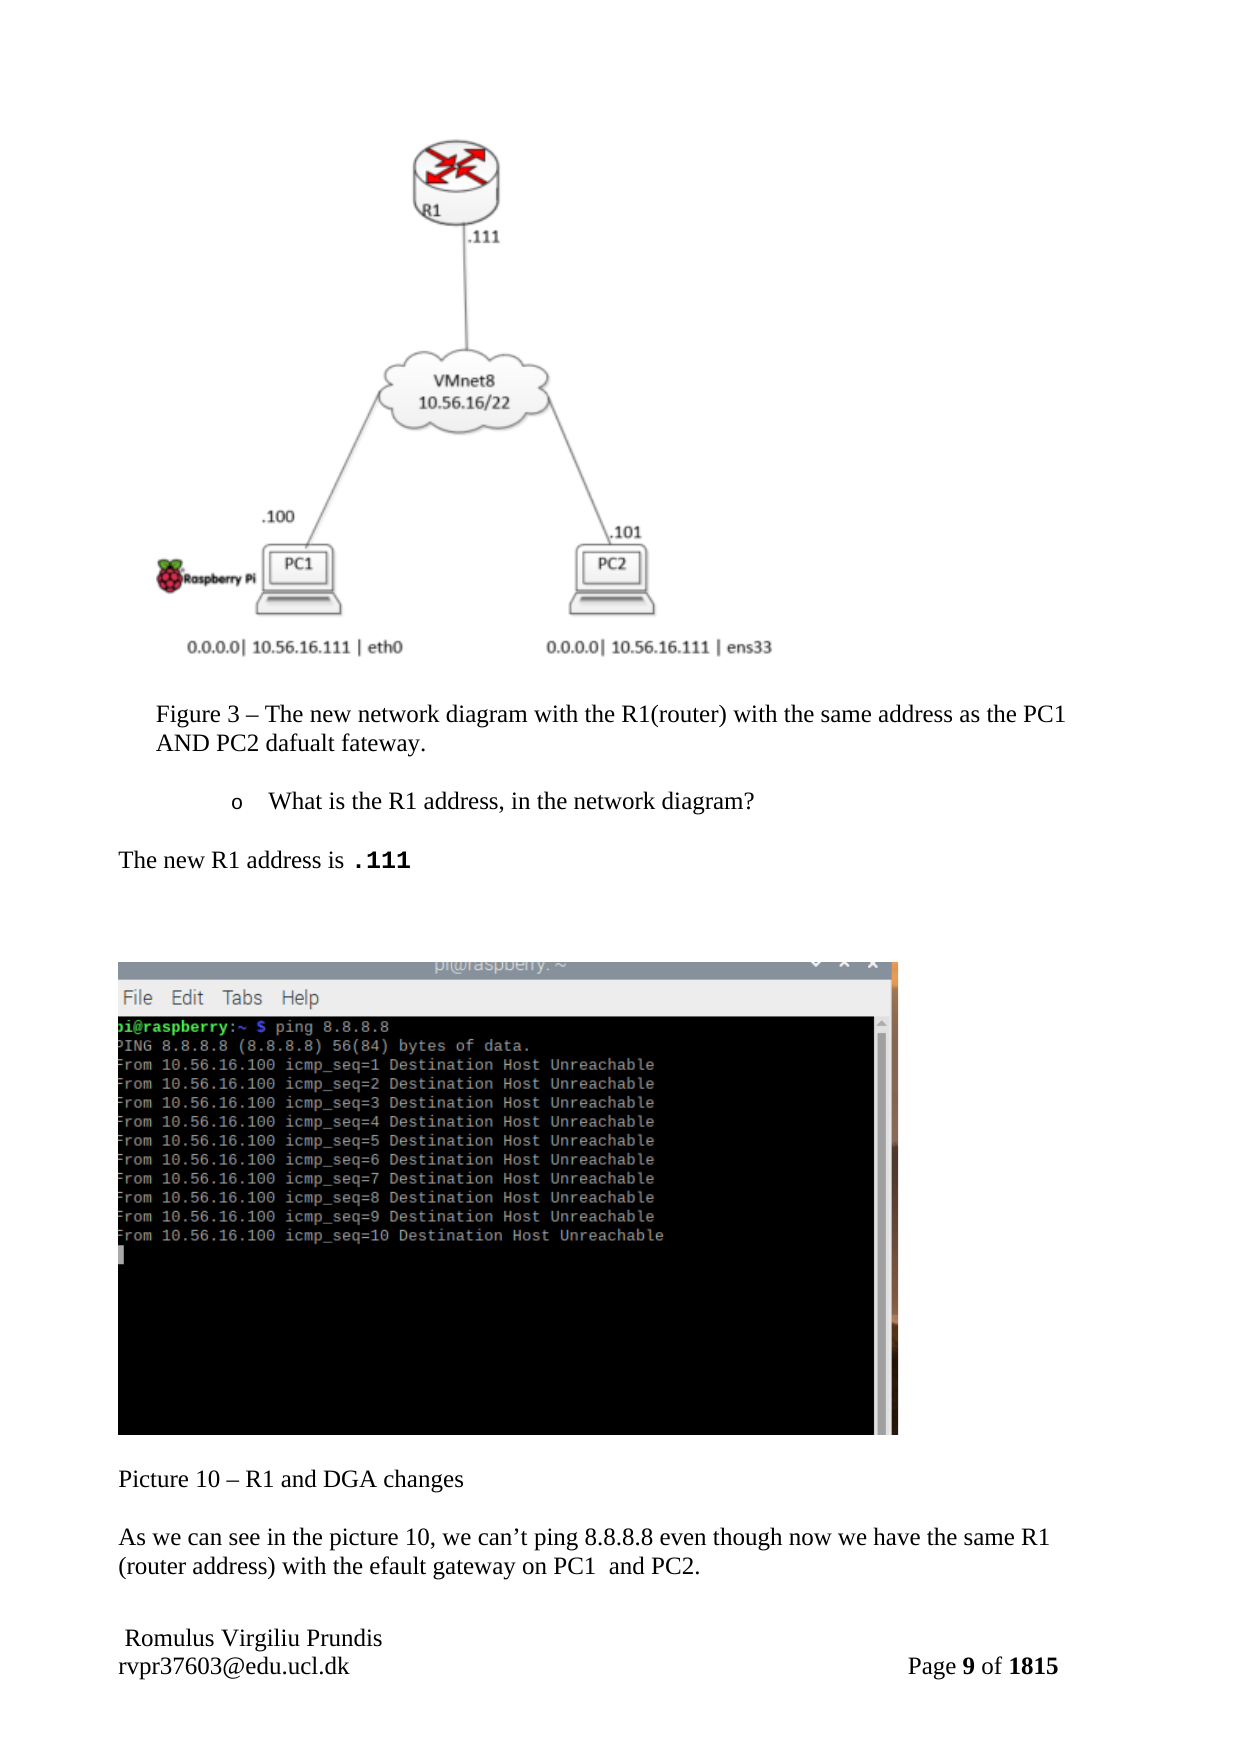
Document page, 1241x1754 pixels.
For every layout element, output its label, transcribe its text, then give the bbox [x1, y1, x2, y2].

picture [118, 962, 899, 1435]
text As we can see in the picture 10, we can’t ping 8.8.8.8 even though now we have the same R1 (router address) with the efault gateway on PC1 and PC2. [118, 1522, 1122, 1579]
text Picture 10 – R1 and DGA changes [118, 1464, 1122, 1493]
text Figure 3 – The new network diagram with the R1(router) with the same address as the PC1 AND PC2 dafualt fateway. [156, 699, 1122, 757]
text The new R1 address is .111 [118, 845, 1122, 876]
list What is the R1 address, in the network diagram? [231, 786, 1122, 816]
picture [155, 121, 779, 671]
